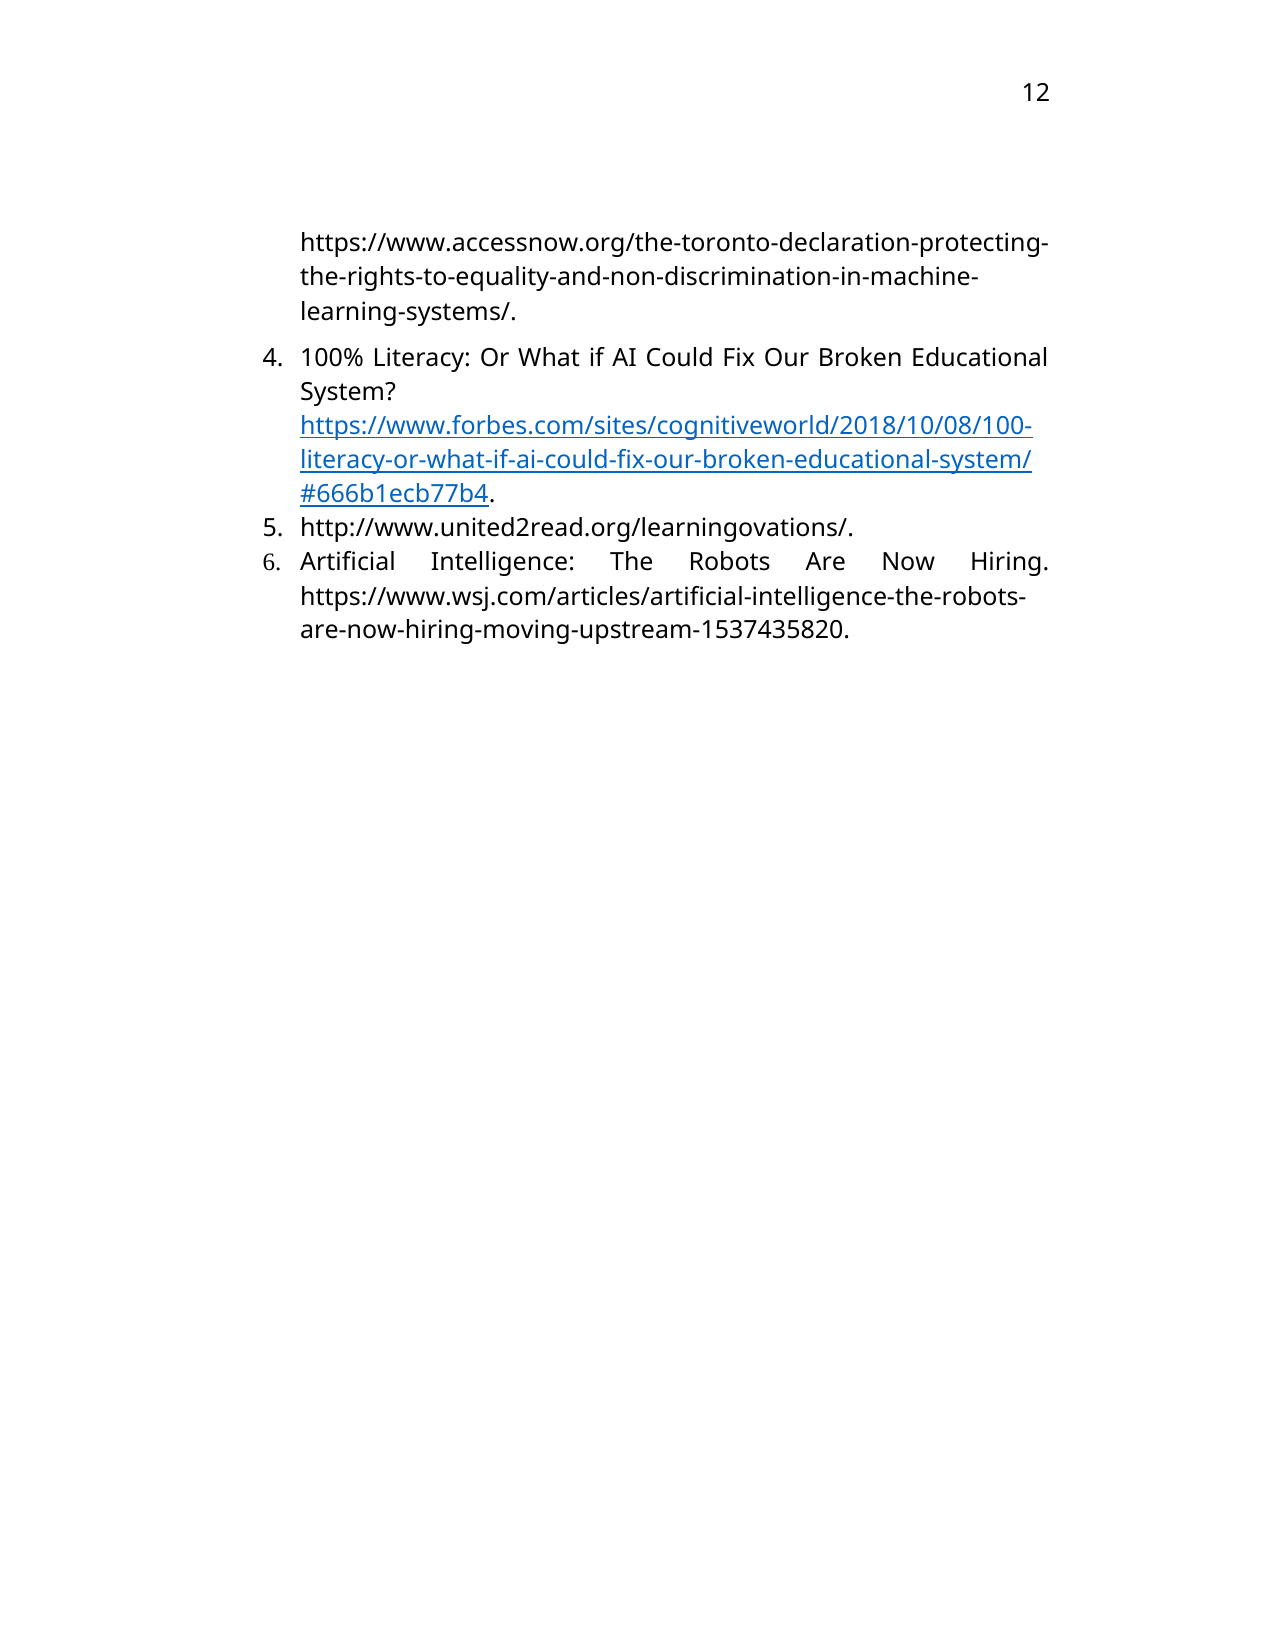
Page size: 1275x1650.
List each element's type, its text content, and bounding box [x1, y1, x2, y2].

list http://www.united2read.org/learningovations/. [262, 497, 1050, 532]
list 100% Literacy: Or What if AI Could Fix Our Broken Educational System? https://www.forbes.com/sites/cognitiveworld/2018/10/08/100-literacy-or-what-if-ai-could-fix-our-broken-educational-system/#666b1ecb77b4. [262, 327, 1050, 497]
list Artificial Intelligence: The Robots Are Now Hiring. https://www.wsj.com/articles/artificial-intelligence-the-robots-are-now-hiring-moving-upstream-1537435820. [262, 532, 1050, 634]
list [262, 225, 1050, 327]
